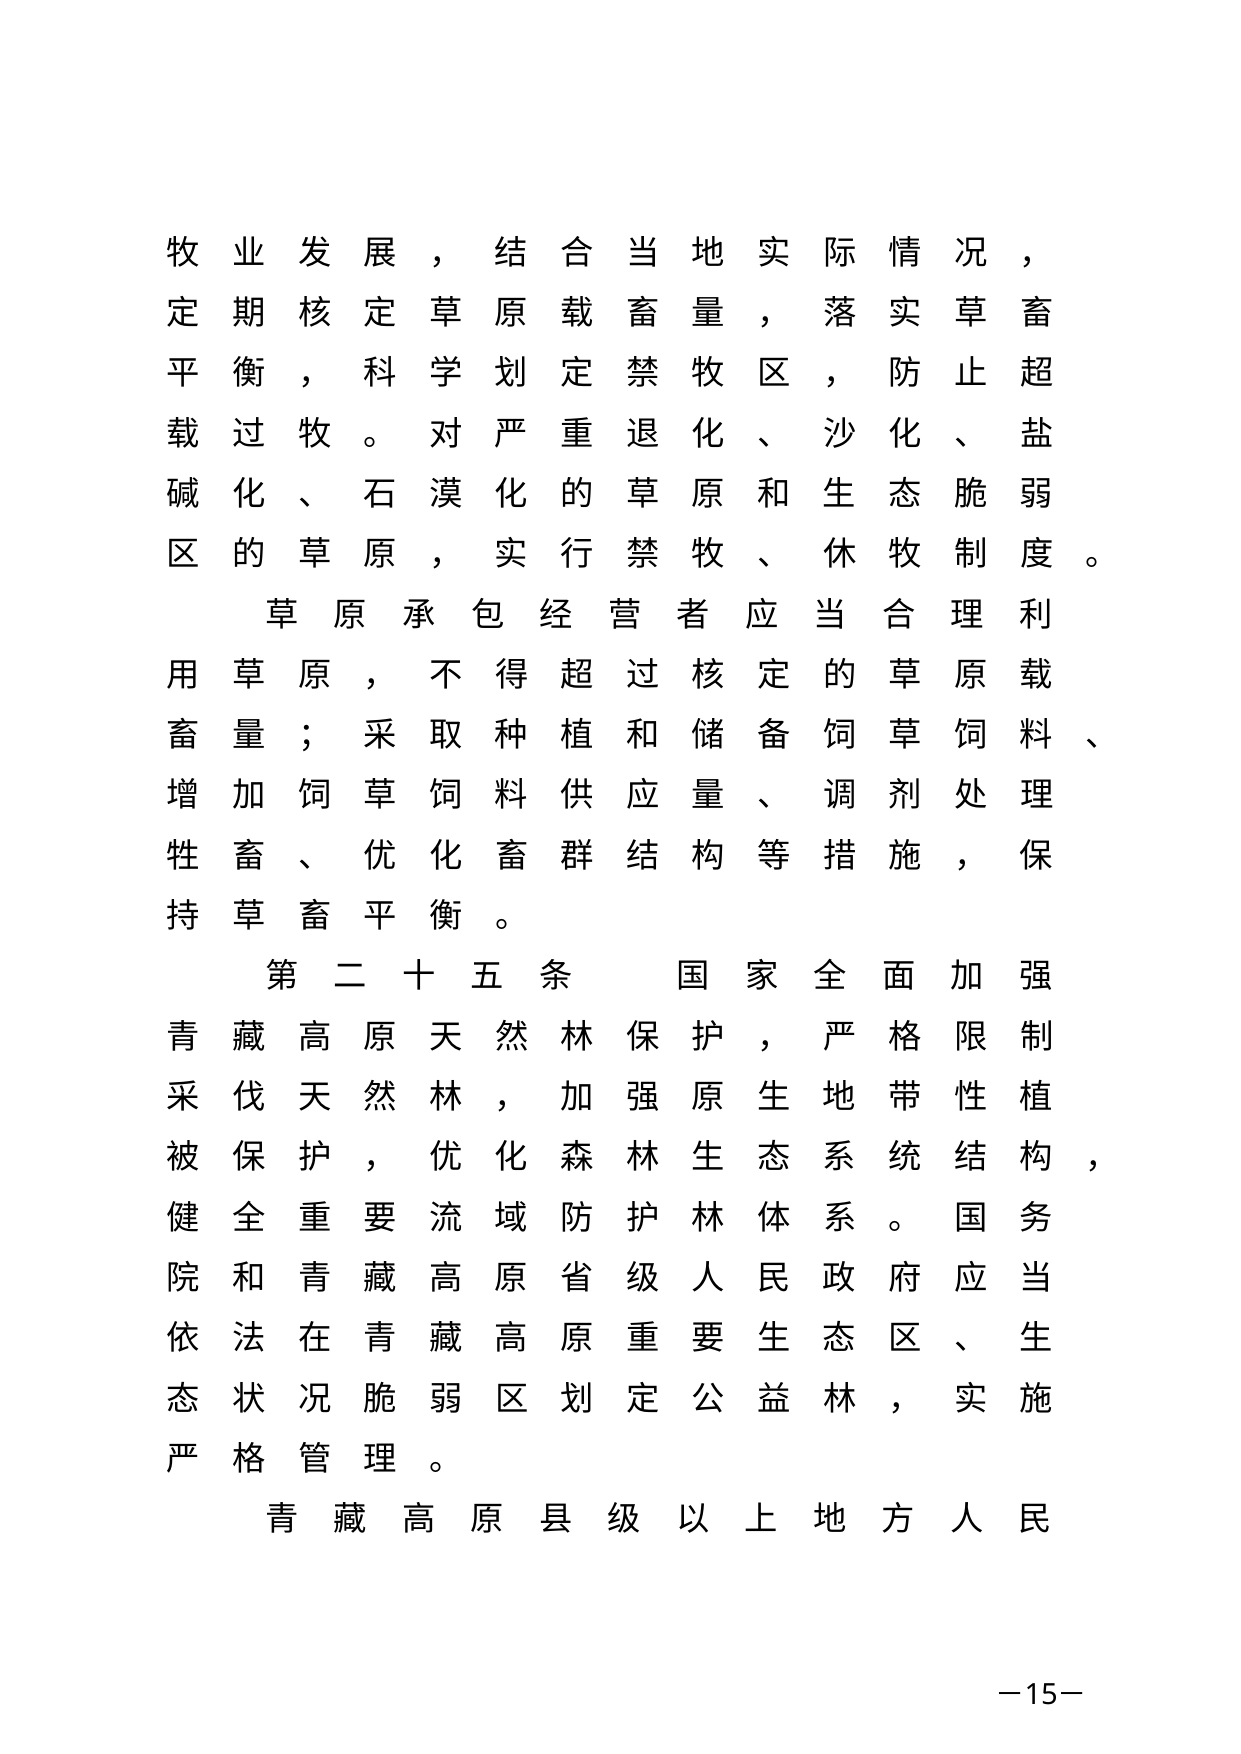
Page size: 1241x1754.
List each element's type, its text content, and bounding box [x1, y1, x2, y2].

text 草原承包经营者应当合理利用草原，不得超过核定的草原载畜量；采取种植和储备饲草饲料、增加饲草饲料供应量、调剂处理牲畜、优化畜群结构等措施，保持草畜平衡。 [167, 581, 1085, 943]
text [167, 219, 1085, 581]
text 第二十五条 国家全面加强青藏高原天然林保护，严格限制采伐天然林，加强原生地带性植被保护，优化森林生态系统结构，健全重要流域防护林体系。国务院和青藏高原省级人民政府应当依法在青藏高原重要生态区、生态状况脆弱区划定公益林，实施严格管理。 [167, 943, 1085, 1486]
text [167, 1486, 1085, 1546]
